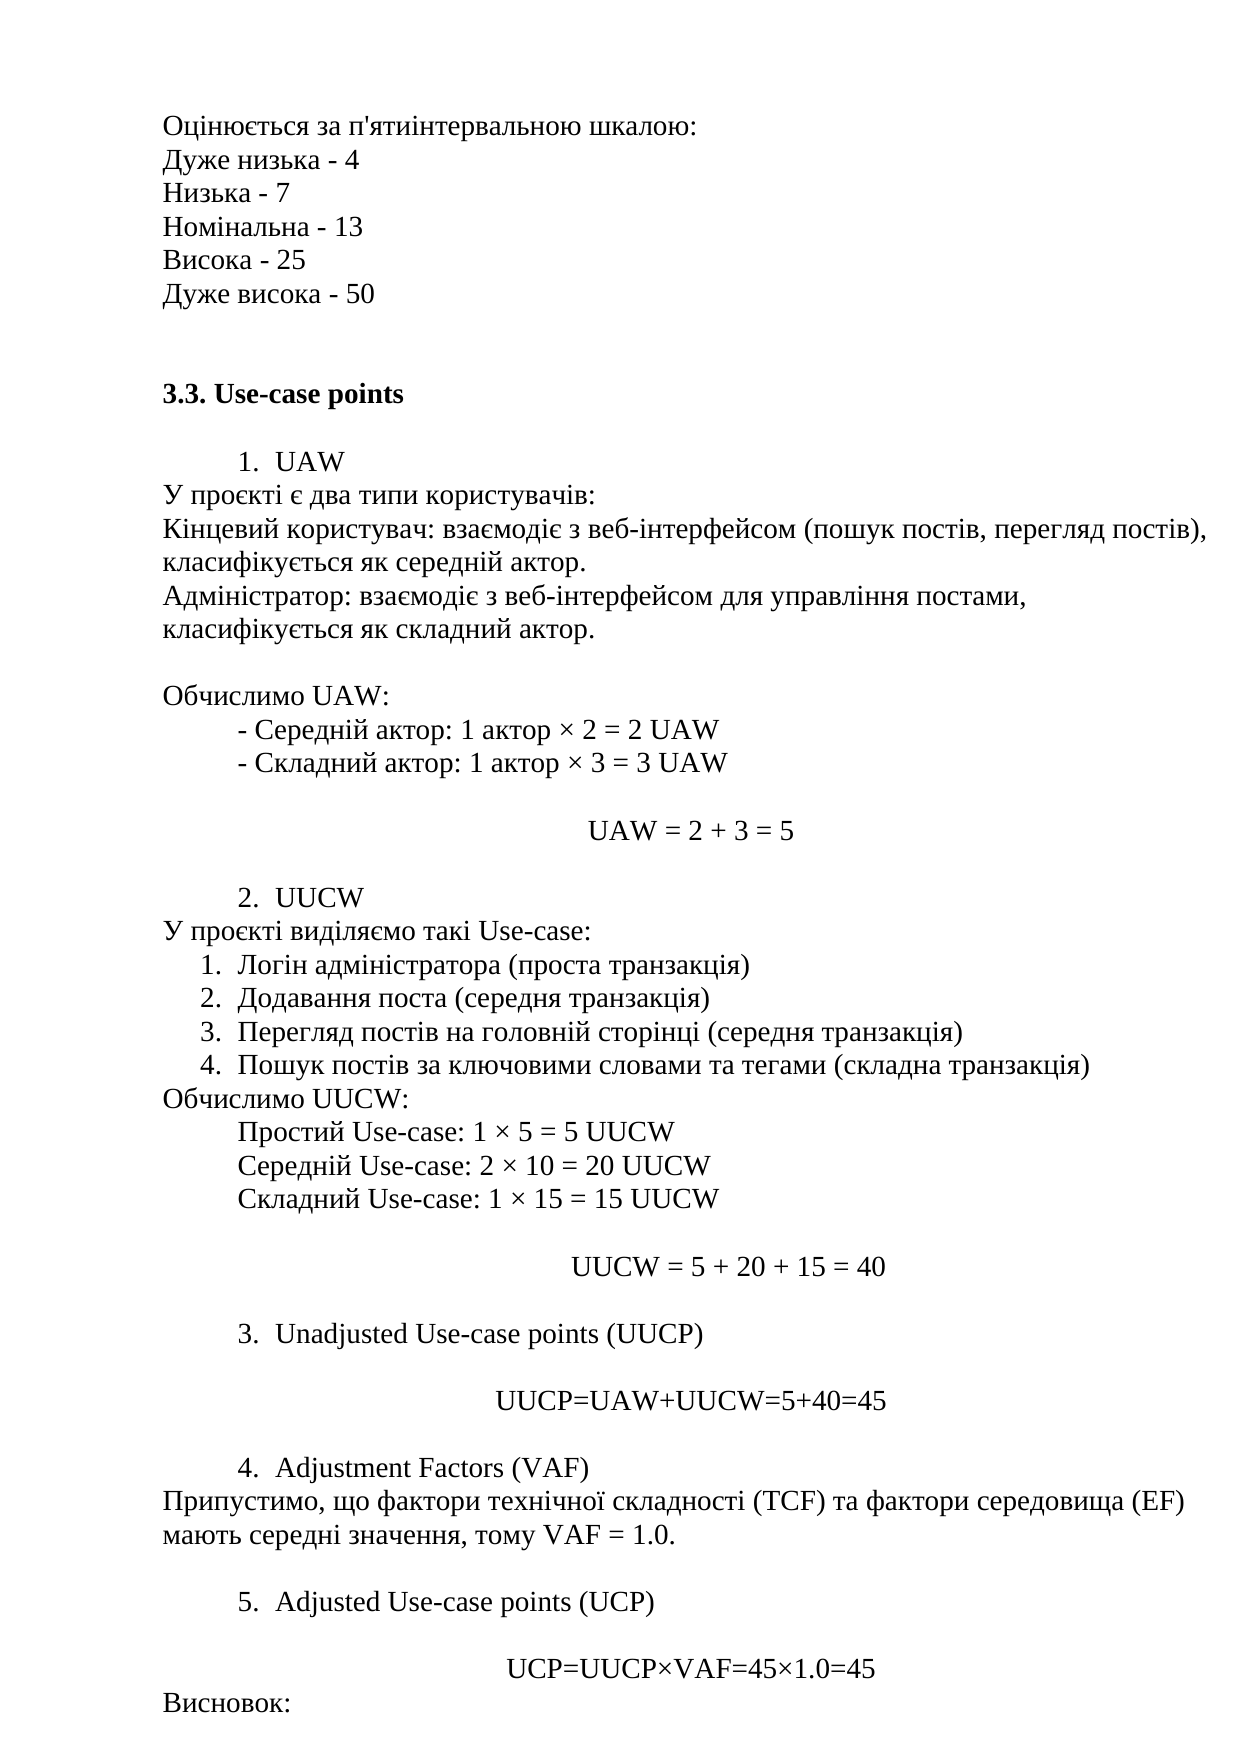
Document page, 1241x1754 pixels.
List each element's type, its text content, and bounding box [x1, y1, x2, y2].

text Висновок: [162, 1685, 1219, 1718]
text UAW = 2 + 3 = 5 [162, 813, 1219, 846]
text Кінцевий користувач: взаємодіє з веб-інтерфейсом (пошук постів, перегляд постів), класифікується як середній актор. [162, 511, 1219, 578]
list Додавання поста (середня транзакція) [200, 980, 1219, 1014]
text Обчислимо UAW: [162, 678, 1219, 712]
text Складний Use-case: 1 × 15 = 15 UUCW [162, 1182, 1219, 1215]
text Середній Use-case: 2 × 10 = 20 UUCW [162, 1148, 1219, 1182]
text - Складний актор: 1 актор × 3 = 3 UAW [237, 746, 1219, 779]
text У проєкті є два типи користувачів: [162, 477, 1219, 511]
text Простий Use-case: 1 × 5 = 5 UUCW [162, 1114, 1219, 1148]
text 3.3. Use-case points [162, 377, 1219, 410]
list Пошук постів за ключовими словами та тегами (складна транзакція) [200, 1047, 1219, 1081]
list Unadjusted Use-case points (UUCP) [237, 1316, 1219, 1349]
text Дуже низька - 4 [162, 142, 1219, 175]
list UUCW [237, 880, 1219, 913]
list Adjusted Use-case points (UCP) [237, 1584, 1219, 1618]
list UAW [237, 444, 1219, 477]
text У проєкті виділяємо такі Use-case: [162, 913, 1219, 947]
text Номінальна - 13 [162, 209, 1219, 242]
text Низька - 7 [162, 175, 1219, 209]
list Перегляд постів на головній сторінці (середня транзакція) [200, 1014, 1219, 1047]
text Оцінюється за п'ятиінтервальною шкалою: [162, 108, 1219, 142]
text UCP=UUCP×VAF=45×1.0=45 [162, 1651, 1219, 1685]
text - Середній актор: 1 актор × 2 = 2 UAW [237, 712, 1219, 746]
text UUCW = 5 + 20 + 15 = 40 [162, 1249, 1219, 1282]
text Припустимо, що фактори технічної складності (TCF) та фактори середовища (EF) мають середні значення, тому VAF = 1.0. [162, 1483, 1219, 1551]
text Висока - 25 [162, 242, 1219, 276]
text Дуже висока - 50 [162, 276, 1219, 309]
list Adjustment Factors (VAF) [237, 1450, 1219, 1483]
text UUCP=UAW+UUCW=5+40=45 [162, 1383, 1219, 1416]
list Логін адміністратора (проста транзакція) [200, 947, 1219, 980]
text Адміністратор: взаємодіє з веб-інтерфейсом для управління постами, класифікується як складний актор. [162, 578, 1219, 645]
text Обчислимо UUCW: [162, 1081, 1219, 1114]
